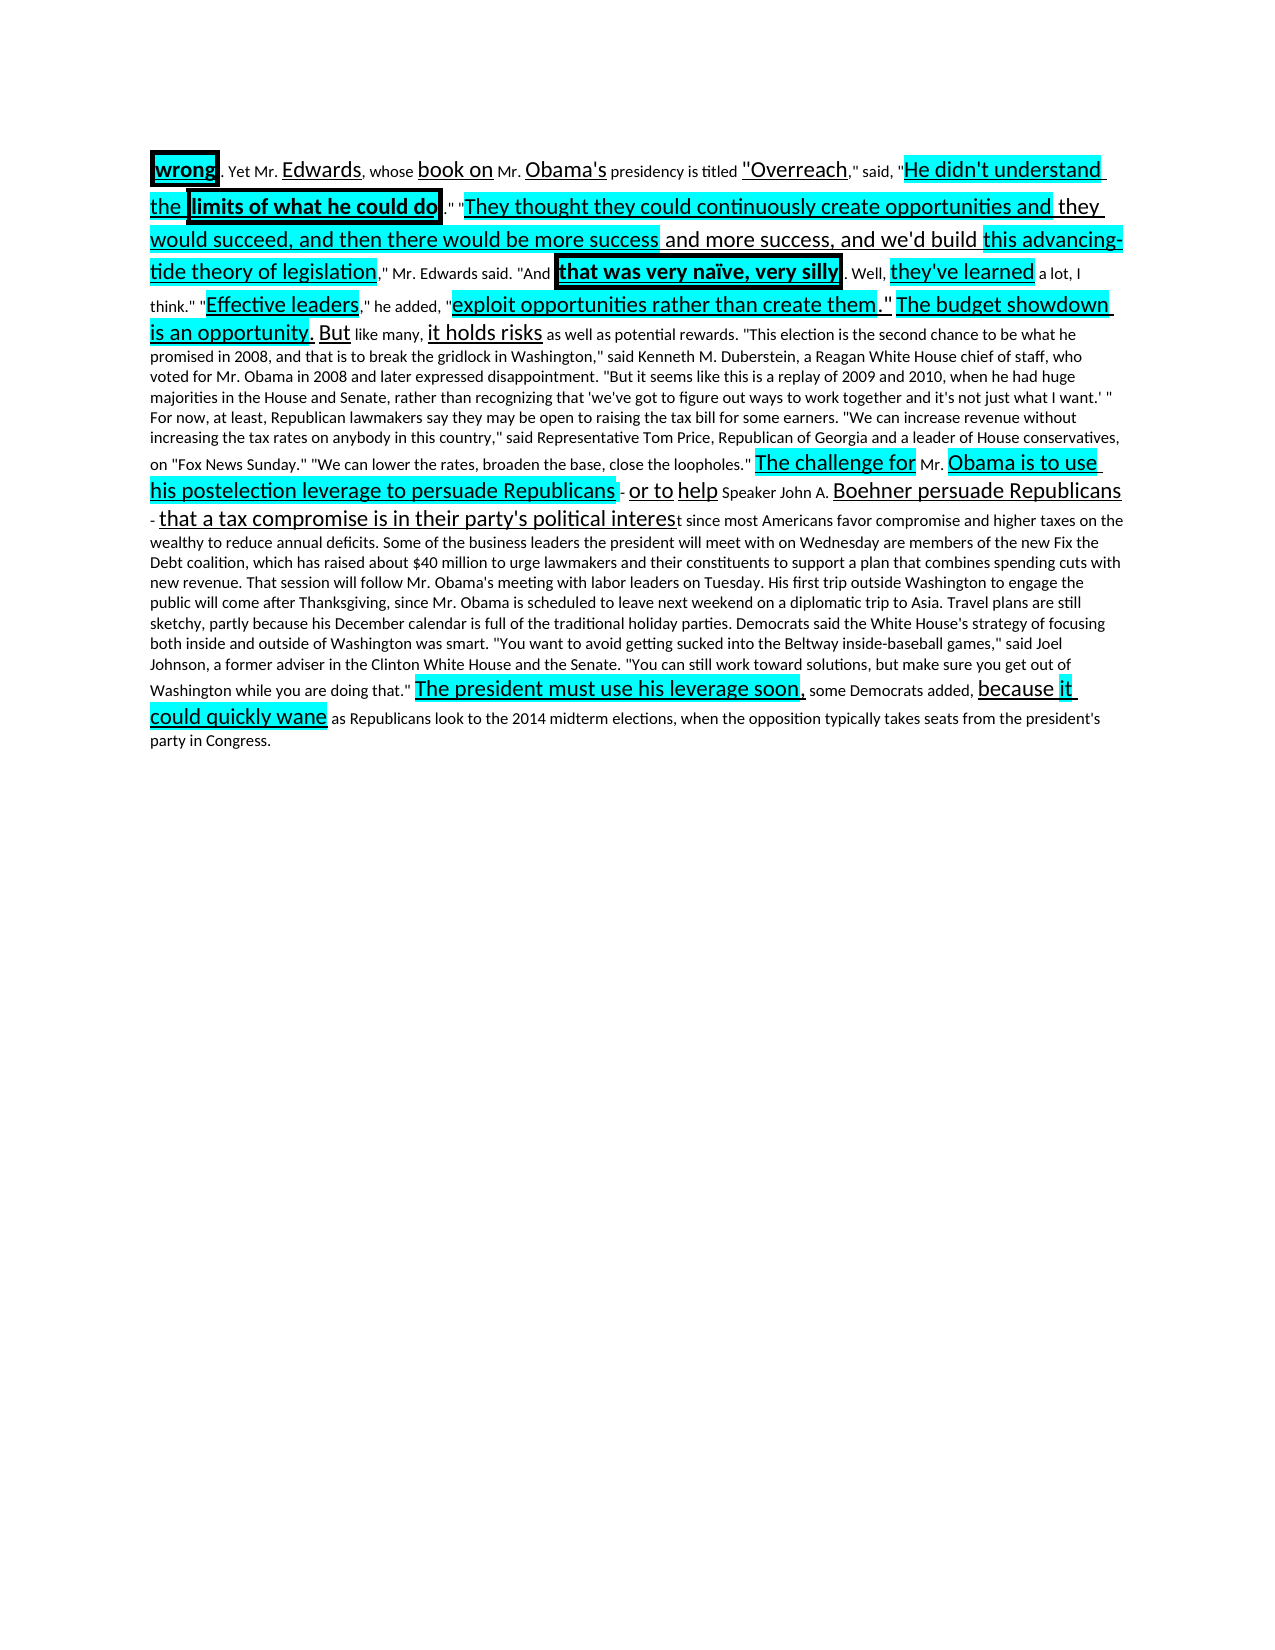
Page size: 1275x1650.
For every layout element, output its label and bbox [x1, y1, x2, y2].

text [150, 150, 1125, 750]
